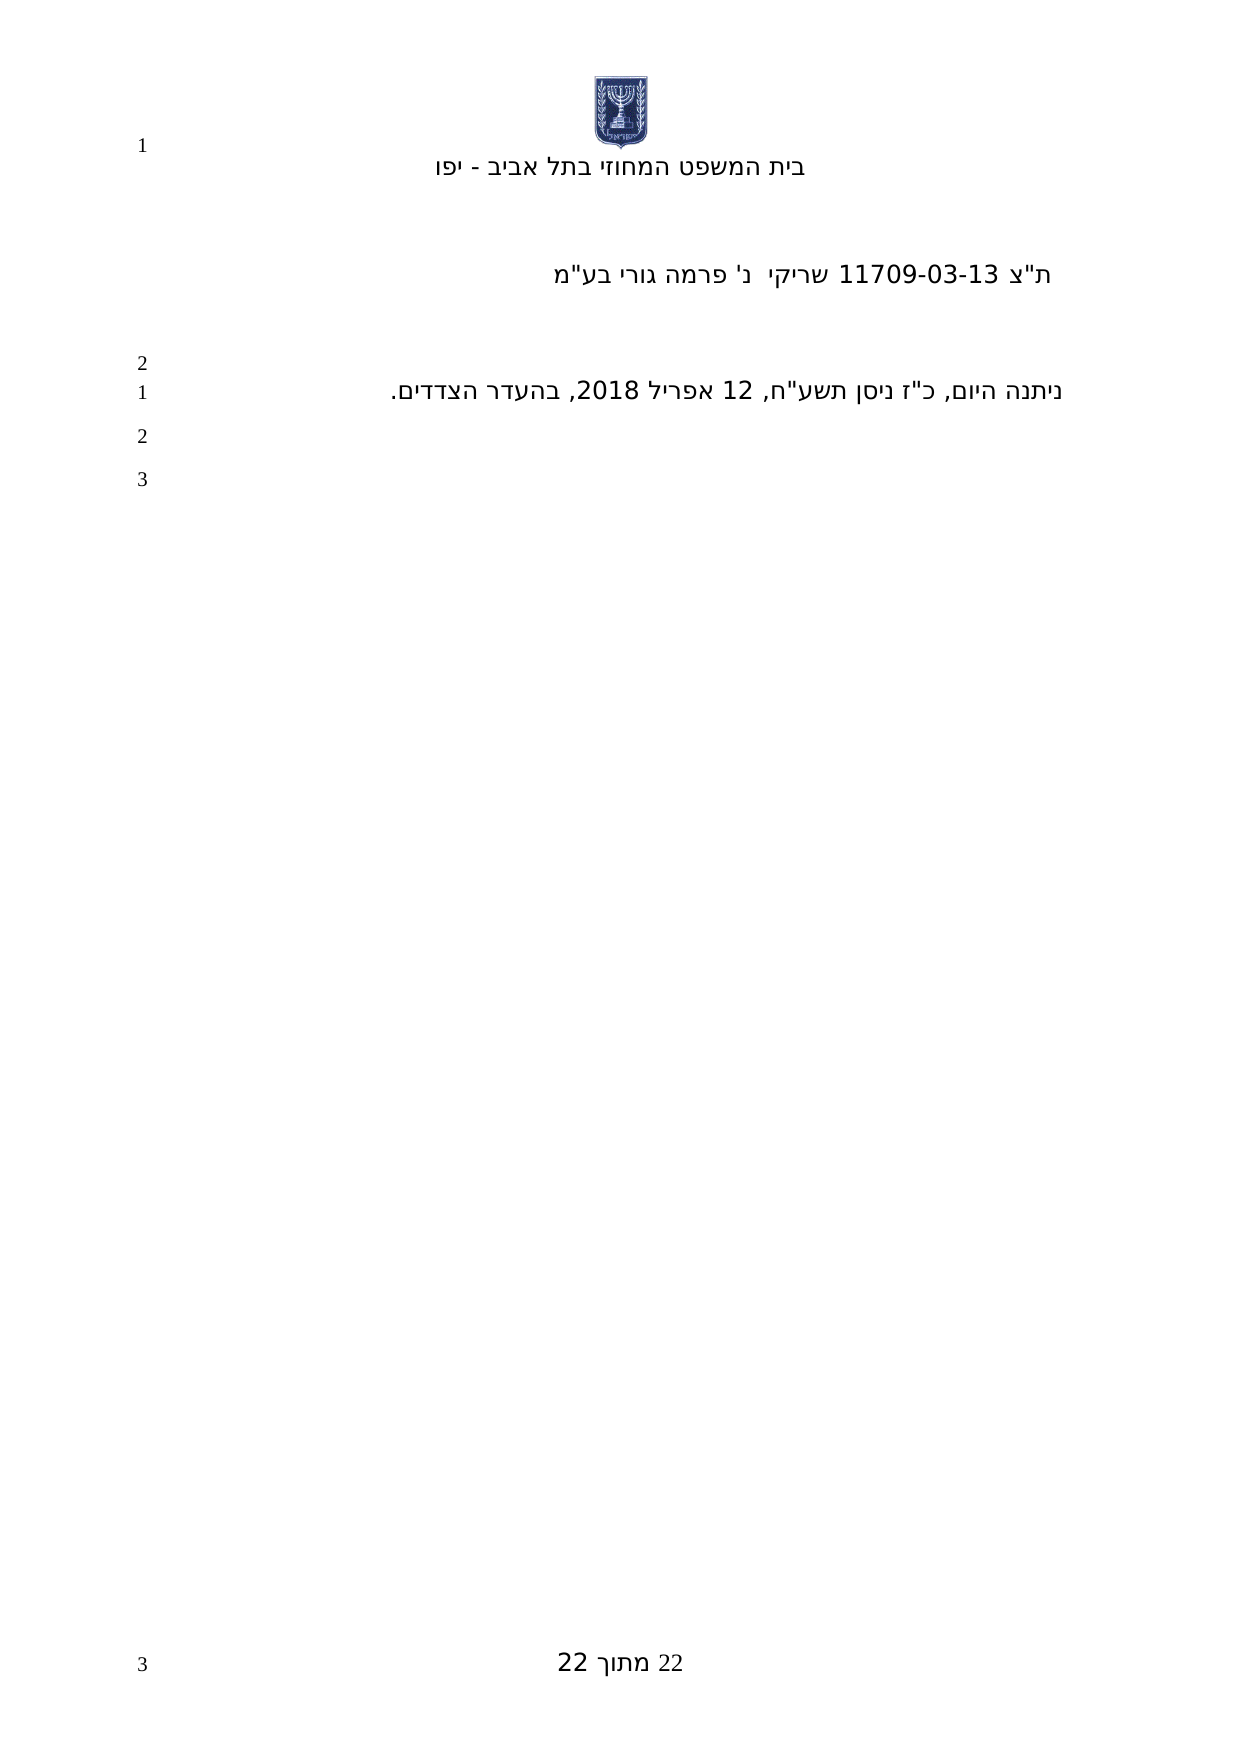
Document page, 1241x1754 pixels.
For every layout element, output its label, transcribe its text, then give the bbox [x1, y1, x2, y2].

picture [589, 75, 651, 152]
text ניתנה היום, , , בהעדר הצדדים. [177, 376, 1063, 405]
